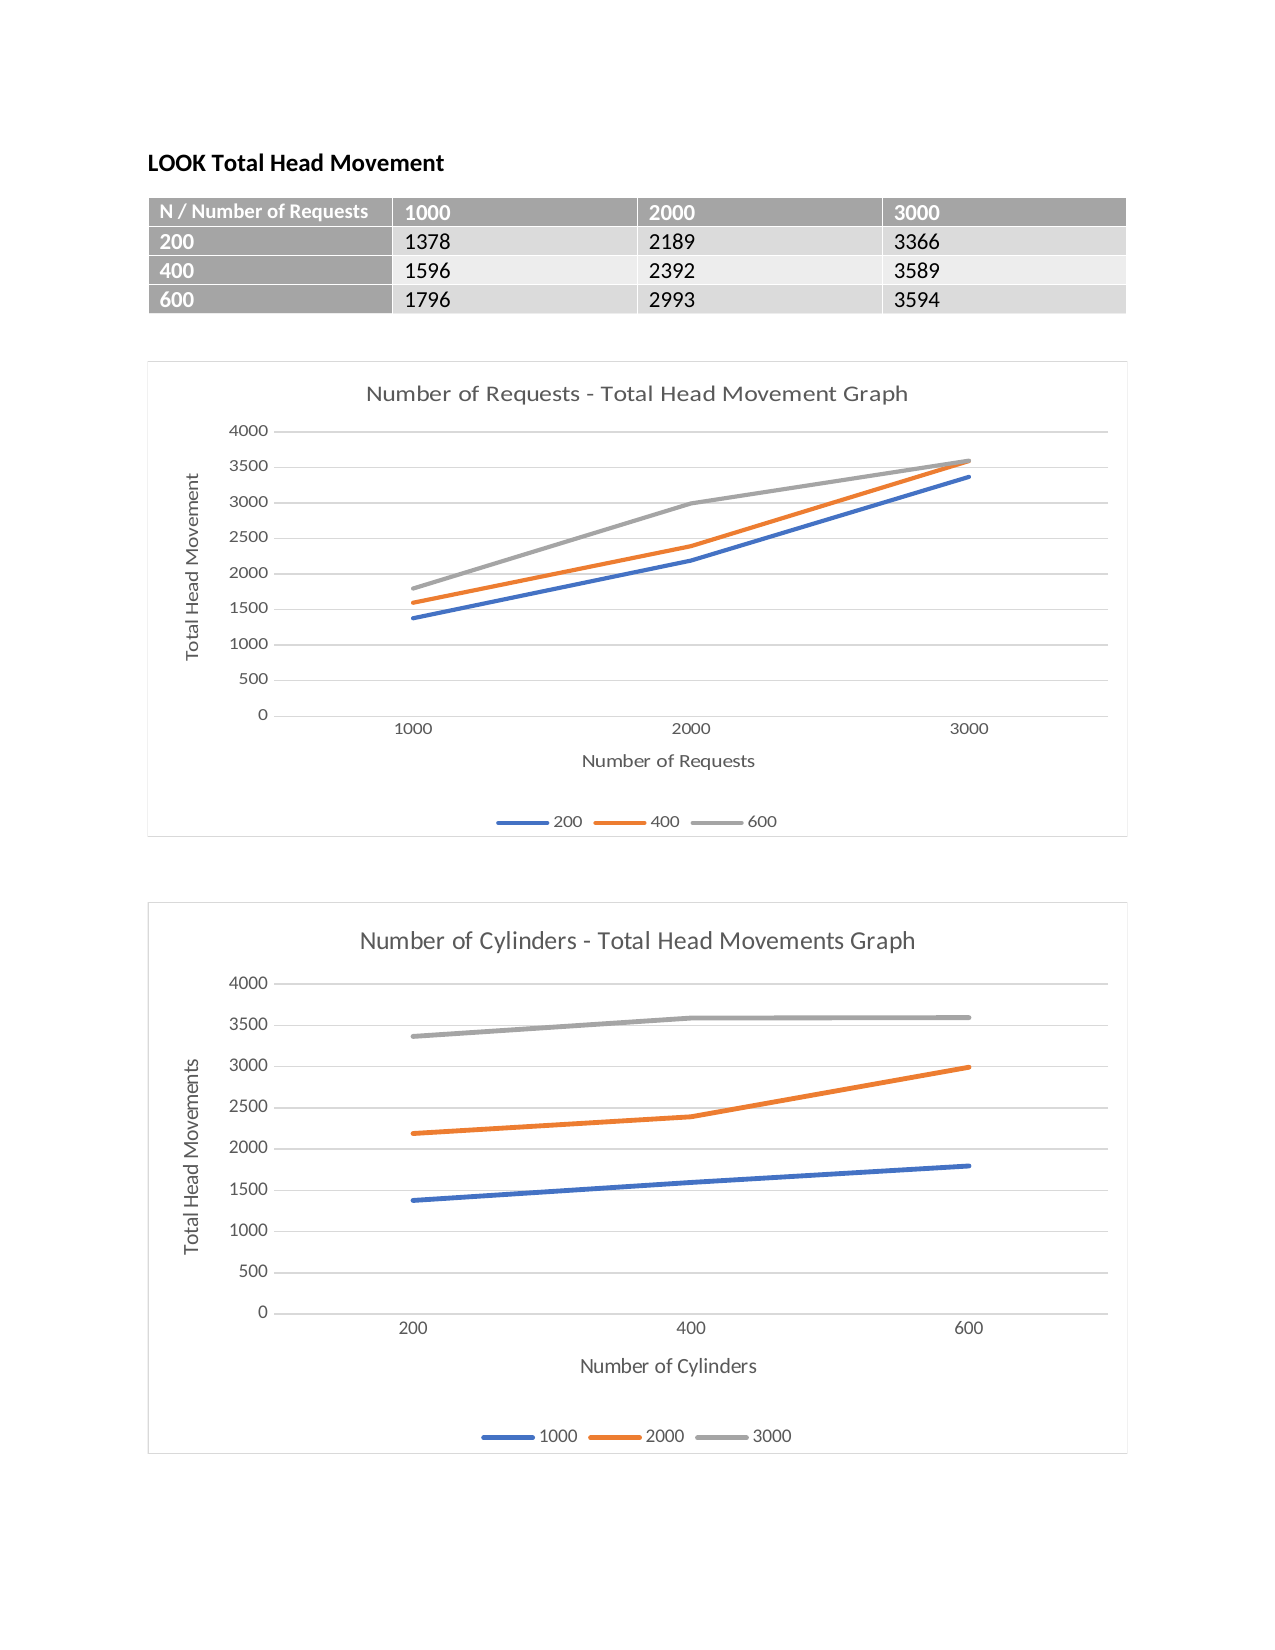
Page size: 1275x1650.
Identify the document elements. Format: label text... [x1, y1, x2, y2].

table_cell 400 [149, 256, 392, 284]
table_cell 1796 [393, 285, 637, 313]
table_cell 2993 [638, 285, 882, 313]
table_cell 3594 [883, 285, 1126, 313]
table_cell 200 [149, 227, 392, 255]
table_cell 2189 [638, 227, 882, 255]
table_header 2000 [638, 198, 882, 226]
table_header 1000 [393, 198, 637, 226]
text LOOK Total Head Movement [148, 148, 1127, 178]
table_cell 600 [149, 285, 392, 313]
table_cell 1596 [393, 256, 637, 284]
table_cell 3366 [883, 227, 1126, 255]
table_cell 1378 [393, 227, 637, 255]
table_cell 3589 [883, 256, 1126, 284]
table_header 3000 [883, 198, 1126, 226]
table_cell 2392 [638, 256, 882, 284]
table_header N / Number of Requests [149, 198, 392, 226]
